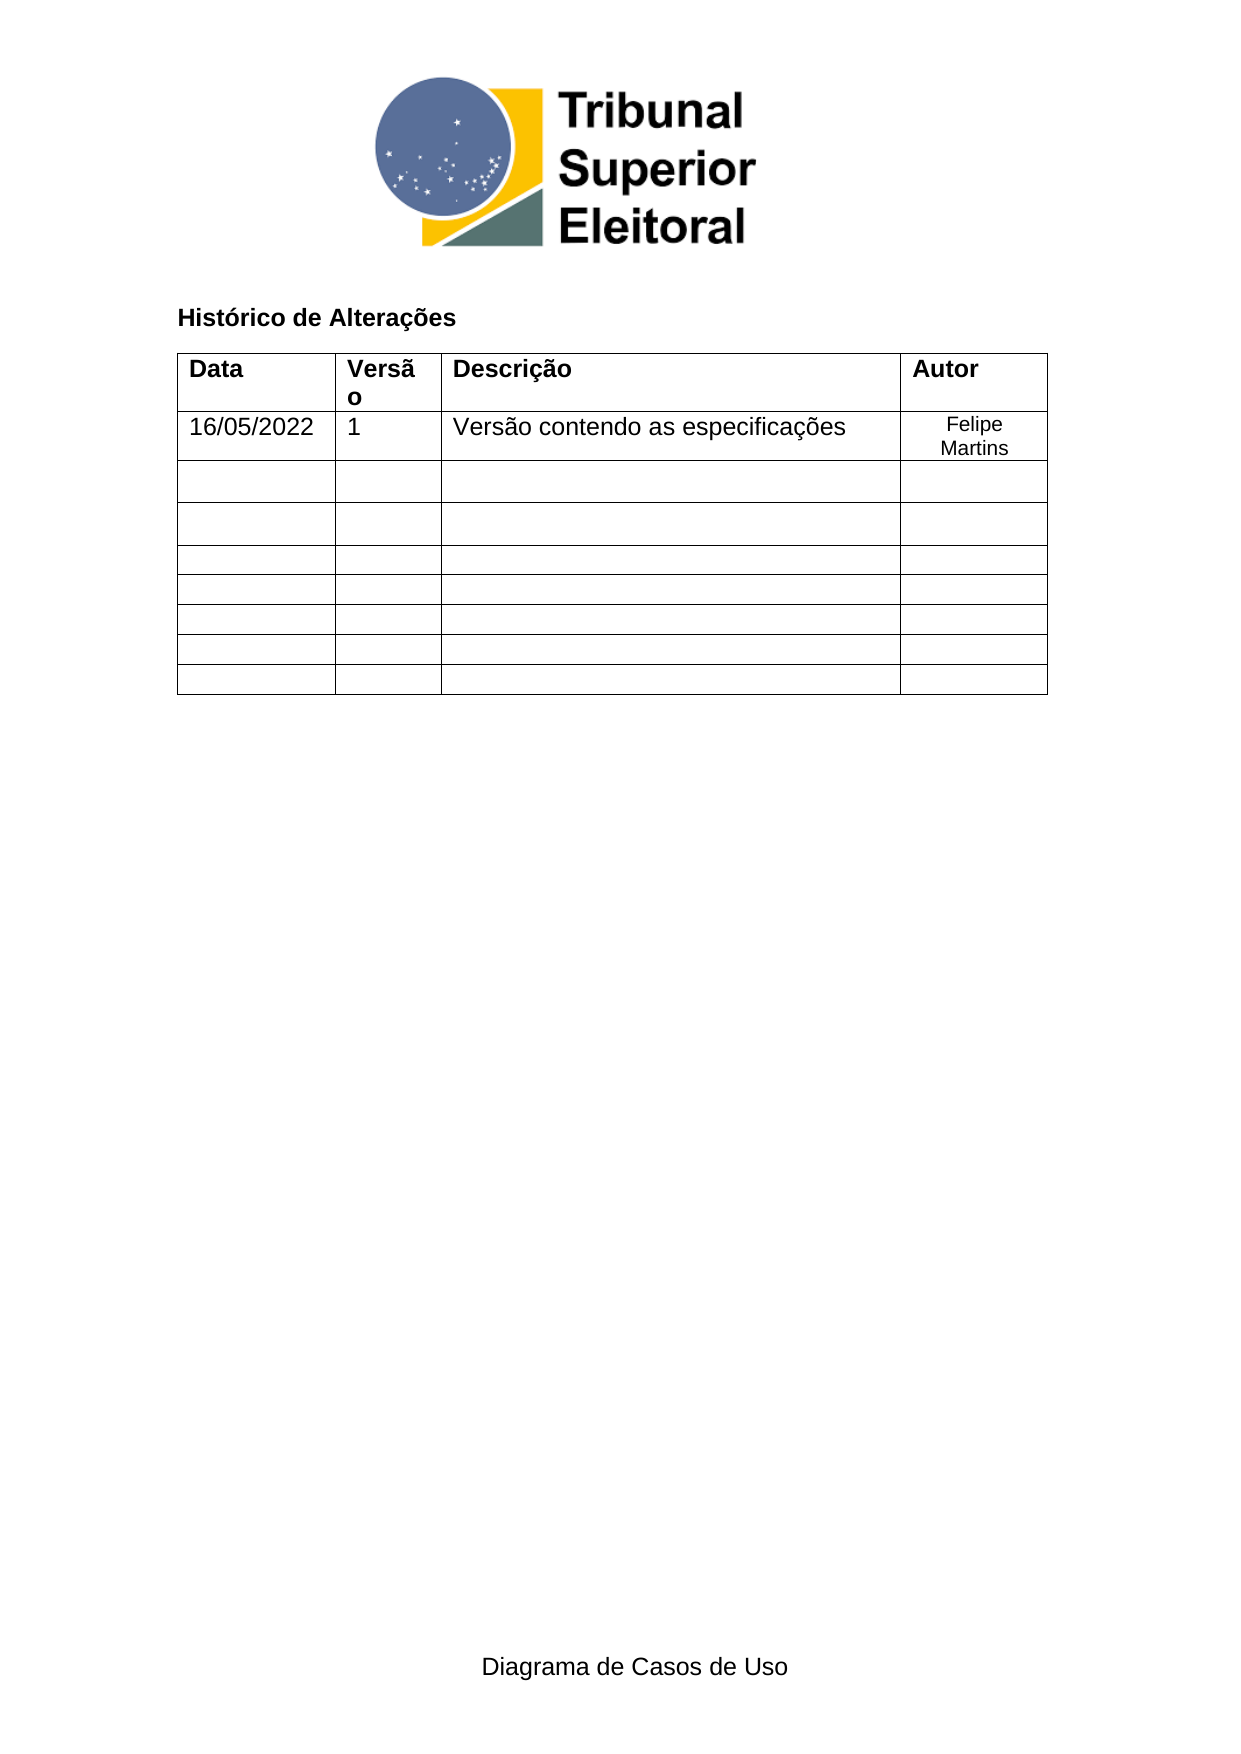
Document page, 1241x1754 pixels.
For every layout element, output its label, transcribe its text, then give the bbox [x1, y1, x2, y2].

table_cell [178, 461, 335, 502]
table_cell [442, 575, 900, 604]
text Histórico de Alterações [177, 303, 1093, 332]
table_header Data [178, 354, 335, 411]
table_cell [178, 605, 335, 634]
table_cell [901, 665, 1047, 693]
table_cell [336, 635, 441, 664]
table_cell [442, 665, 900, 693]
table_cell [901, 461, 1047, 502]
table_header Autor [901, 354, 1047, 411]
table_cell [336, 546, 441, 574]
table_cell Felipe Martins [901, 412, 1047, 460]
table_header Descrição [442, 354, 900, 411]
table_cell [901, 635, 1047, 664]
table_cell [178, 575, 335, 604]
table_cell [442, 635, 900, 664]
table_cell [178, 665, 335, 693]
picture [371, 73, 757, 251]
table_cell [178, 546, 335, 574]
table_cell [178, 635, 335, 664]
table_cell [178, 503, 335, 544]
table_cell Versão contendo as especificações [442, 412, 900, 460]
table_cell [442, 605, 900, 634]
table_cell [901, 605, 1047, 634]
table_header Versão [336, 354, 441, 411]
table_cell [442, 461, 900, 502]
table_cell [336, 605, 441, 634]
table_cell [336, 665, 441, 693]
table_cell [901, 546, 1047, 574]
table_cell [442, 546, 900, 574]
table_cell [442, 503, 900, 544]
table_cell [336, 503, 441, 544]
table_cell [336, 461, 441, 502]
table_cell [336, 575, 441, 604]
table_cell 16/05/2022 [178, 412, 335, 460]
table_cell 1 [336, 412, 441, 460]
table_cell [901, 575, 1047, 604]
table_cell [901, 503, 1047, 544]
